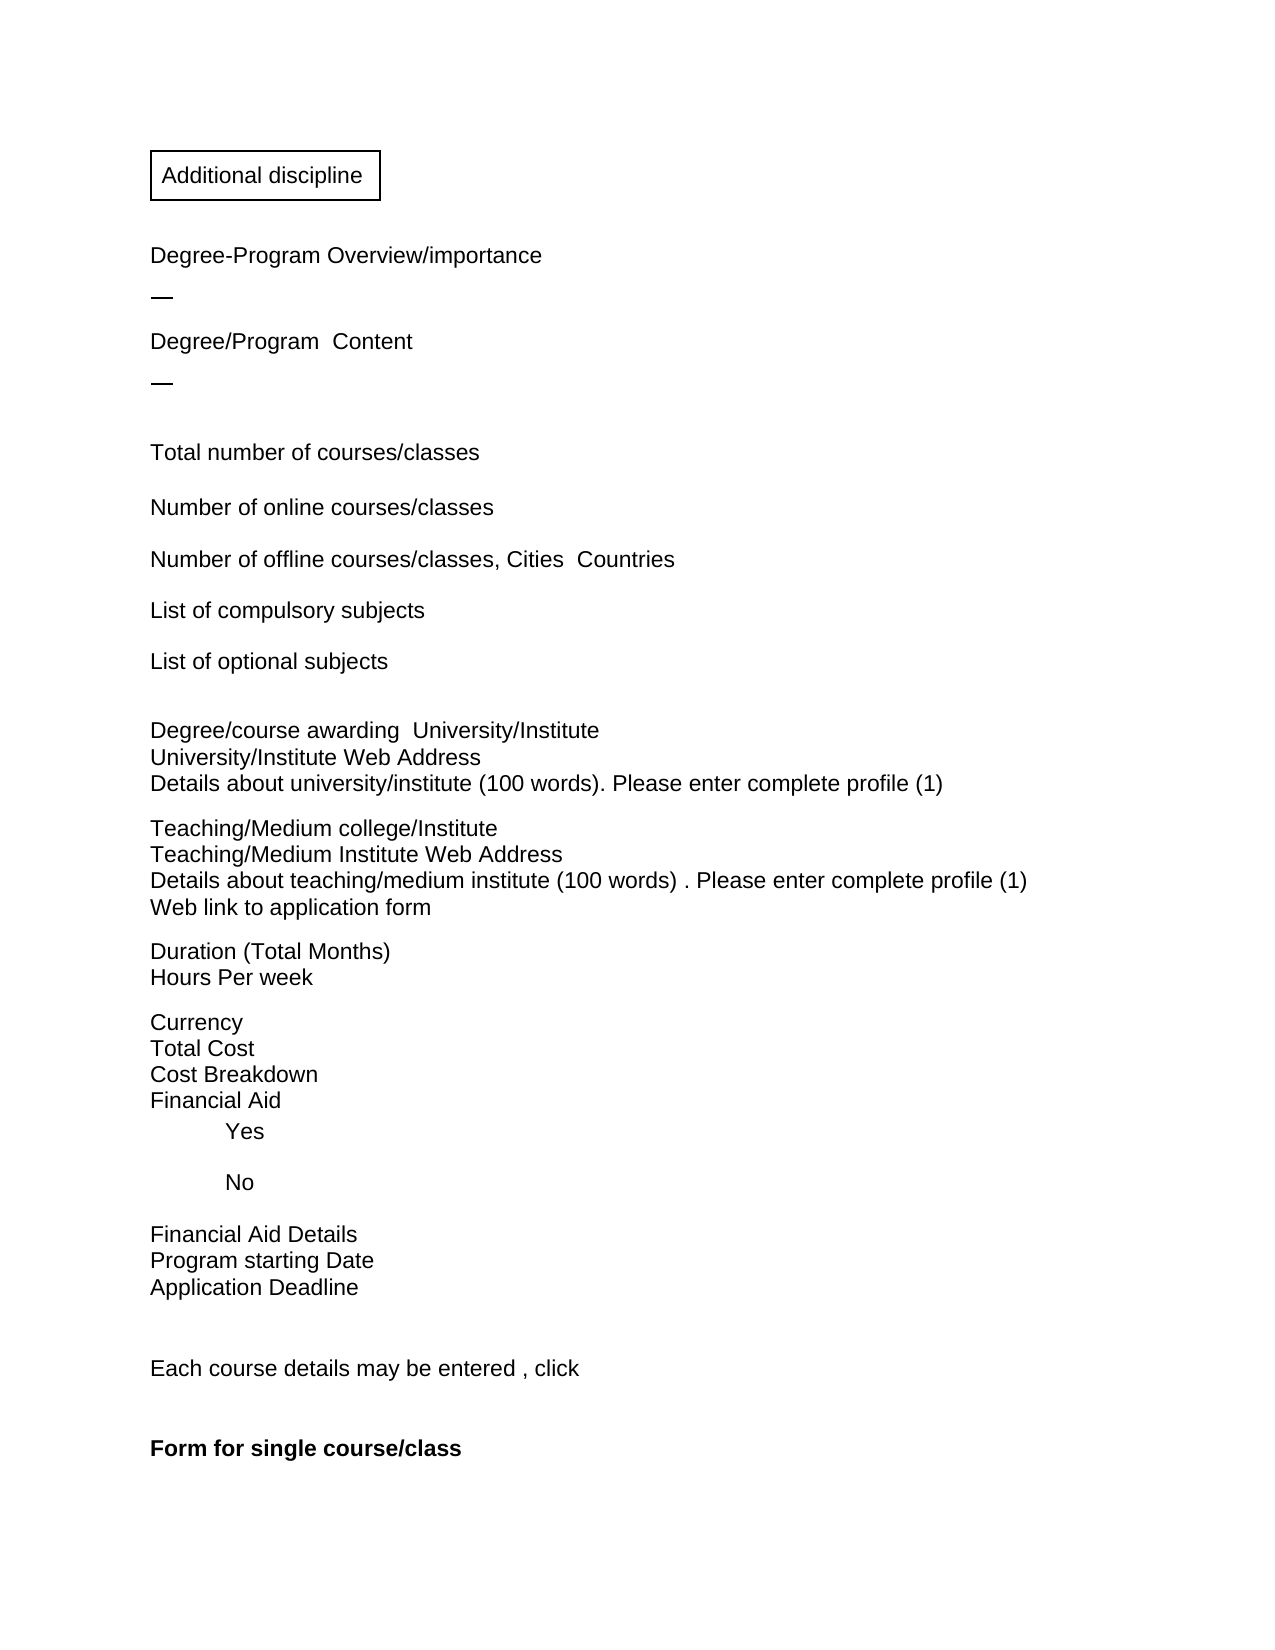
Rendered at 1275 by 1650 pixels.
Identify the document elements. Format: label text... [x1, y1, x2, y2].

text Degree/Program Content [150, 328, 1125, 354]
text Degree-Program Overview/importance [150, 242, 1125, 268]
text List of compulsory subjects [150, 597, 1125, 623]
text Total number of courses/classes [150, 439, 1125, 465]
text Number of offline courses/classes, Cities Countries [150, 546, 1125, 572]
text Web link to application form [150, 893, 1125, 920]
text Teaching/Medium college/Institute [150, 814, 1125, 841]
text Each course details may be entered , click [150, 1355, 1125, 1381]
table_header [152, 152, 379, 199]
text Form for single course/class [150, 1435, 1125, 1461]
text Application Deadline [150, 1273, 1125, 1300]
text Degree/course awarding University/Institute University/Institute Web Address [150, 717, 1125, 770]
text Total Cost [150, 1035, 1125, 1061]
text Currency [150, 1008, 1125, 1035]
text No [225, 1169, 1125, 1196]
text Details about teaching/medium institute (100 words) . Please enter complete profile (1) [150, 867, 1125, 893]
text Number of online courses/classes [150, 494, 1112, 521]
text Details about university/institute (100 words). Please enter complete profile (1) [150, 770, 1125, 797]
text Yes [225, 1118, 1112, 1144]
text List of optional subjects [150, 648, 1125, 674]
text Hours Per week [150, 964, 1125, 991]
text Financial Aid [150, 1087, 1125, 1114]
text Financial Aid Details [150, 1221, 1125, 1247]
text Duration (Total Months) [150, 938, 1125, 964]
text Program starting Date [150, 1247, 1125, 1273]
text Teaching/Medium Institute Web Address [150, 841, 1125, 867]
text Cost Breakdown [150, 1061, 1125, 1087]
